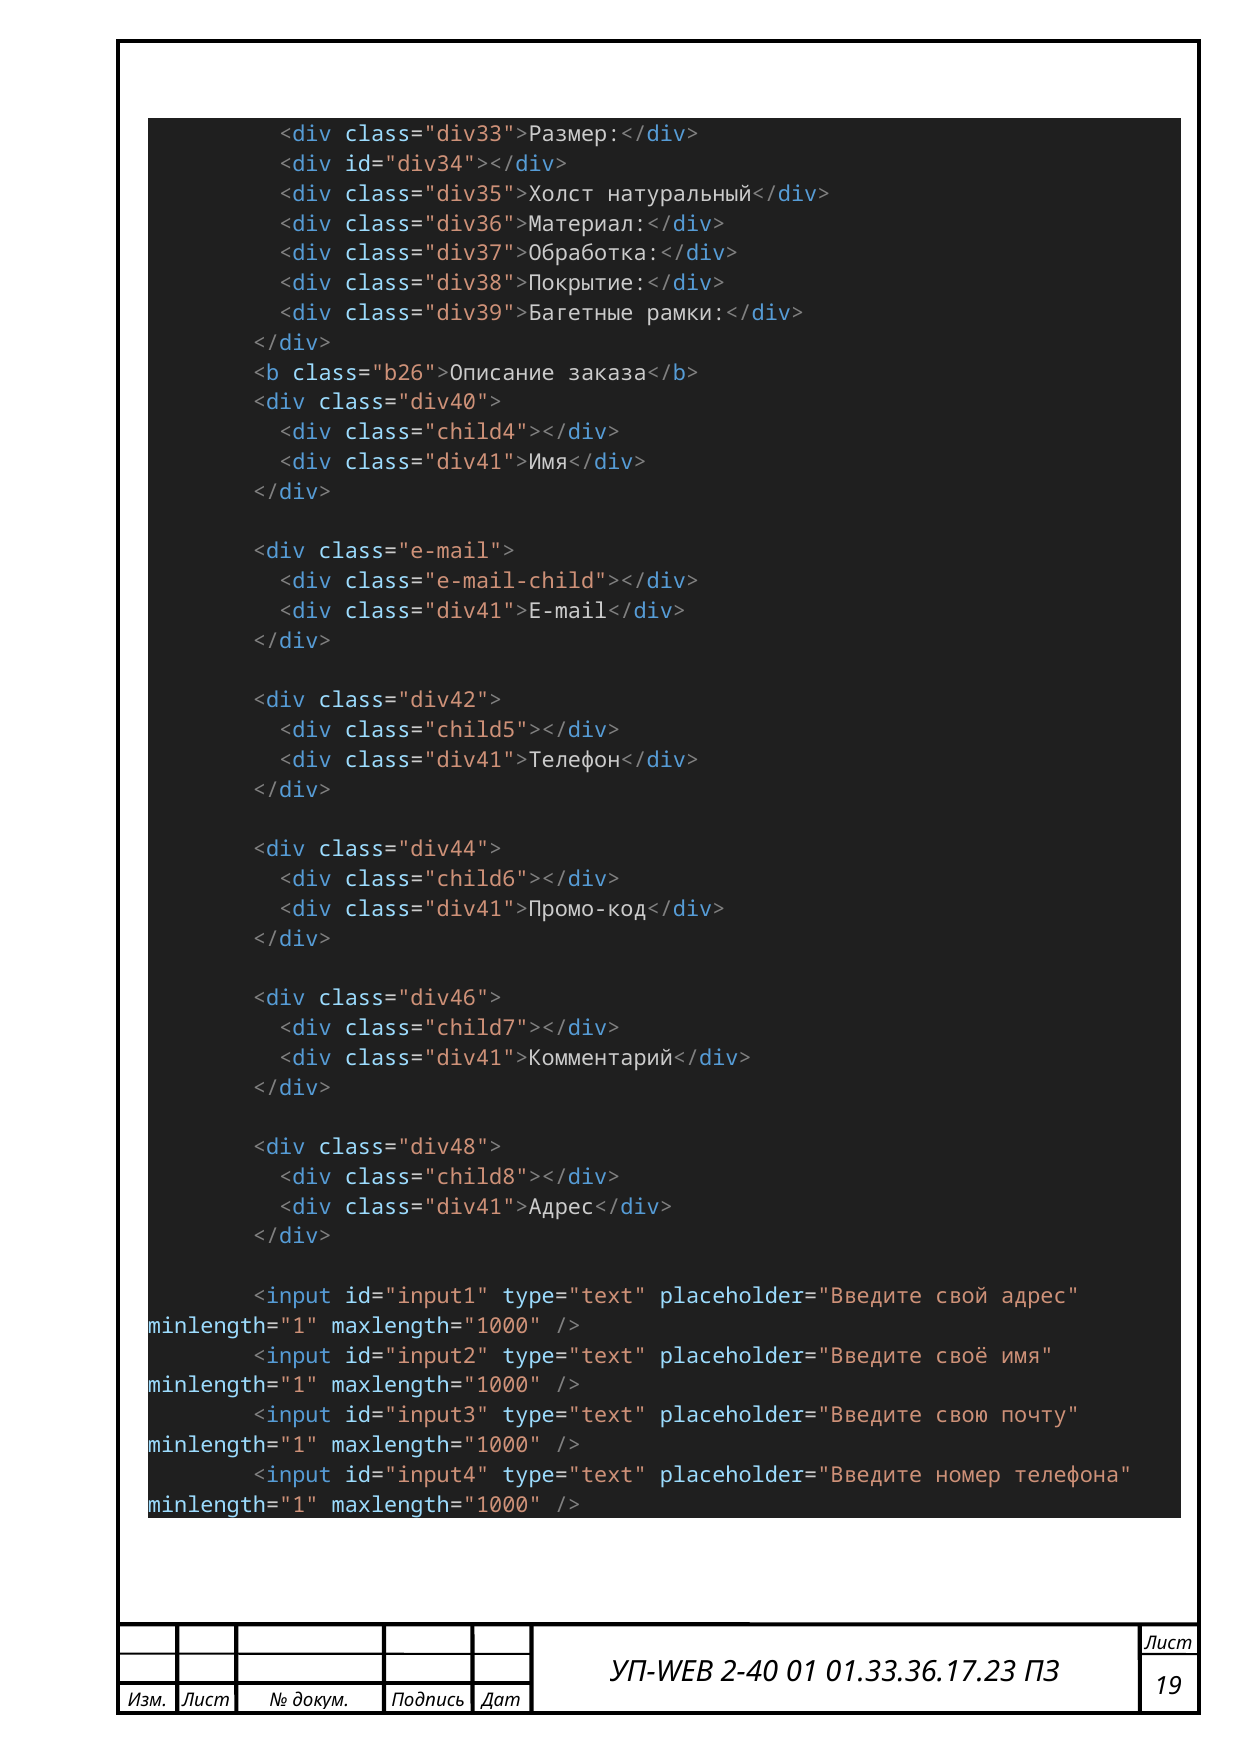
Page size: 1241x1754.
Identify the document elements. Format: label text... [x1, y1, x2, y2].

text <div class="child5"></div> [148, 714, 1181, 744]
text </div> [148, 327, 1181, 356]
text <div class="div40"> [148, 386, 1181, 416]
text <div class="div41">Имя</div> [148, 446, 1181, 476]
text </div> [148, 1220, 1181, 1250]
text <div class="child4"></div> [148, 416, 1181, 446]
text </div> [148, 1071, 1181, 1101]
text <div class="div35">Холст натуральный</div> [148, 178, 1181, 207]
text </div> [148, 773, 1181, 803]
text <input id="input2" type="text" placeholder="Введите своё имя" minlength="1" maxlength="1000" /> [148, 1339, 1181, 1399]
text <div class="e-mail"> [148, 535, 1181, 565]
text <input id="input3" type="text" placeholder="Введите свою почту" minlength="1" maxlength="1000" /> [148, 1399, 1181, 1459]
text <div class="div42"> [148, 684, 1181, 714]
text <div class="div38">Покрытие:</div> [148, 267, 1181, 297]
text <div class="div44"> [148, 833, 1181, 863]
text <b class="b26">Описание заказа</b> [148, 356, 1181, 386]
text <div class="div41">E-mail</div> [148, 595, 1181, 624]
text <div class="div41">Телефон</div> [148, 744, 1181, 773]
text <div class="div33">Размер:</div> [148, 118, 1181, 148]
text <input id="input4" type="text" placeholder="Введите номер телефона" minlength="1" maxlength="1000" /> [148, 1459, 1181, 1518]
text <div class="div48"> [148, 1131, 1181, 1161]
text <div class="div41">Адрес</div> [148, 1191, 1181, 1220]
text <div class="e-mail-child"></div> [148, 565, 1181, 595]
text </div> [148, 624, 1181, 654]
text <div class="child6"></div> [148, 863, 1181, 893]
text <div id="div34"></div> [148, 148, 1181, 178]
text <div class="div36">Материал:</div> [148, 207, 1181, 237]
text </div> [148, 922, 1181, 952]
text <div class="div41">Комментарий</div> [148, 1042, 1181, 1071]
text <div class="div46"> [148, 982, 1181, 1012]
text <div class="div41">Промо-код</div> [148, 893, 1181, 922]
text <div class="div39">Багетные рамки:</div> [148, 297, 1181, 327]
text <div class="div37">Обработка:</div> [148, 237, 1181, 267]
text <input id="input1" type="text" placeholder="Введите свой адрес" minlength="1" maxlength="1000" /> [148, 1280, 1181, 1339]
text <div class="child7"></div> [148, 1012, 1181, 1042]
text <div class="child8"></div> [148, 1161, 1181, 1191]
text </div> [148, 476, 1181, 505]
